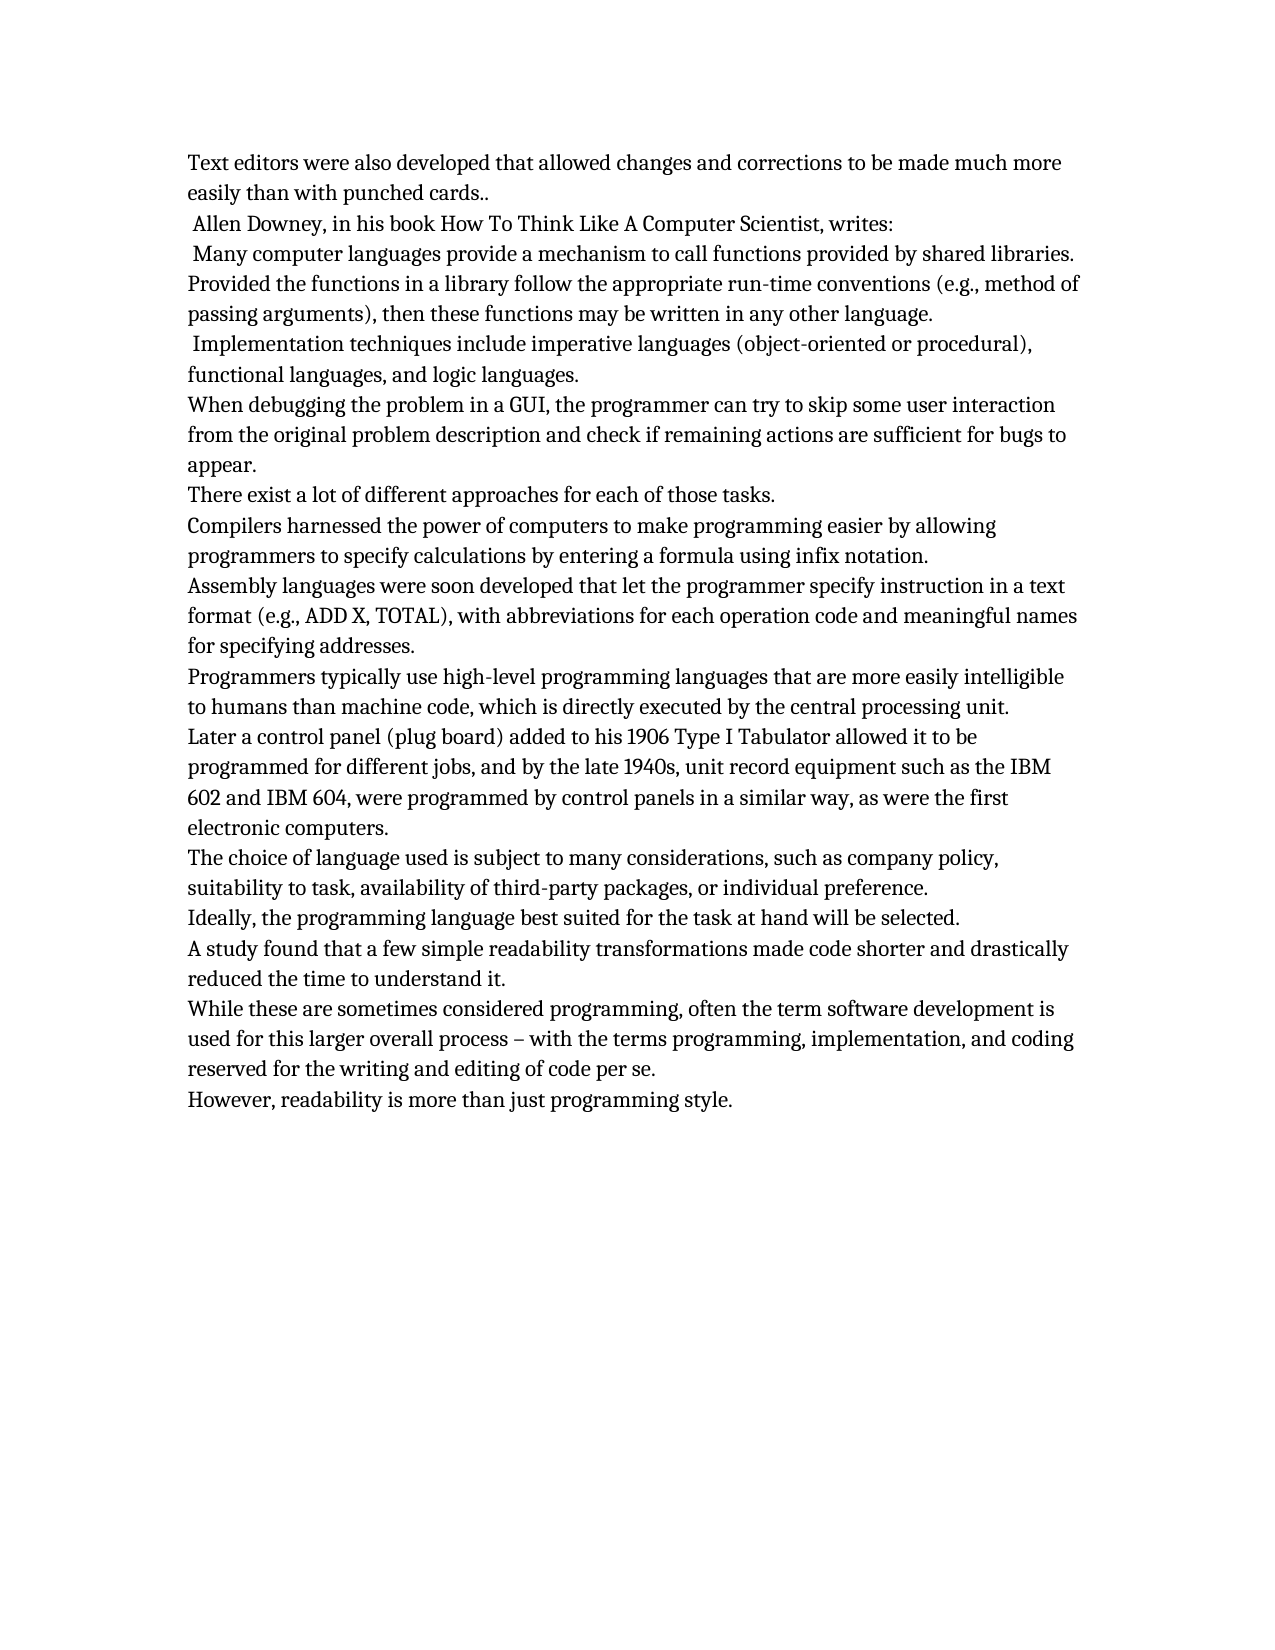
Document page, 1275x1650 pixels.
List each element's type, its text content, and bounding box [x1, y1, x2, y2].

text Text editors were also developed that allowed changes and corrections to be made much more easily than with punched cards.. Allen Downey, in his book How To Think Like A Computer Scientist, writes: Many computer languages provide a mechanism to call functions provided by shared libraries. Provided the functions in a library follow the appropriate run-time conventions (e.g., method of passing arguments), then these functions may be written in any other language. Implementation techniques include imperative languages (object-oriented or procedural), functional languages, and logic languages. When debugging the problem in a GUI, the programmer can try to skip some user interaction from the original problem description and check if remaining actions are sufficient for bugs to appear. There exist a lot of different approaches for each of those tasks. Compilers harnessed the power of computers to make programming easier by allowing programmers to specify calculations by entering a formula using infix notation. Assembly languages were soon developed that let the programmer specify instruction in a text format (e.g., ADD X, TOTAL), with abbreviations for each operation code and meaningful names for specifying addresses. Programmers typically use high-level programming languages that are more easily intelligible to humans than machine code, which is directly executed by the central processing unit. Later a control panel (plug board) added to his 1906 Type I Tabulator allowed it to be programmed for different jobs, and by the late 1940s, unit record equipment such as the IBM 602 and IBM 604, were programmed by control panels in a similar way, as were the first electronic computers. The choice of language used is subject to many considerations, such as company policy, suitability to task, availability of third-party packages, or individual preference. Ideally, the programming language best suited for the task at hand will be selected. A study found that a few simple readability transformations made code shorter and drastically reduced the time to understand it. While these are sometimes considered programming, often the term software development is used for this larger overall process – with the terms programming, implementation, and coding reserved for the writing and editing of code per se. However, readability is more than just programming style. [187, 150, 1087, 1113]
